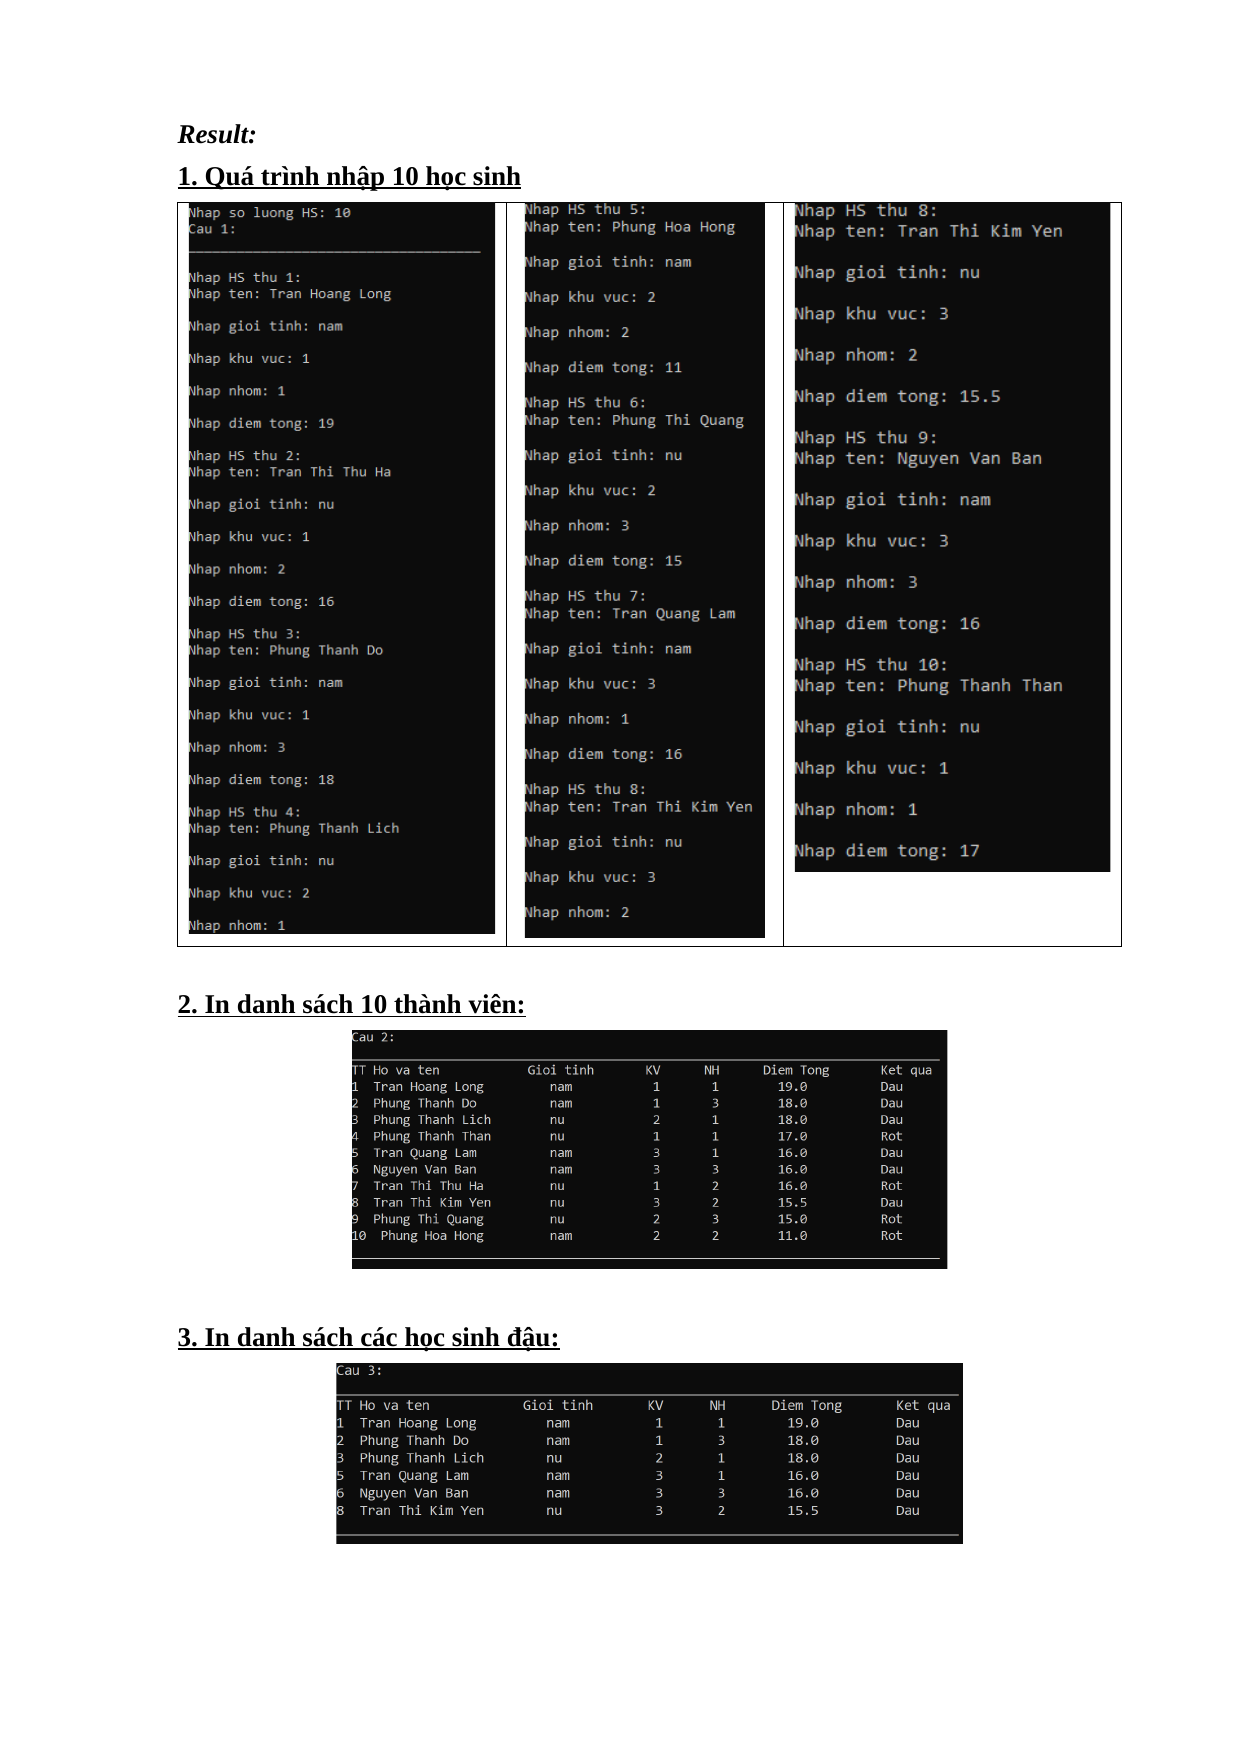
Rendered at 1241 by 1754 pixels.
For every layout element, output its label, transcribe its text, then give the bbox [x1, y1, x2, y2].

table_header [507, 203, 783, 946]
text 3. In danh sách các học sinh đậu: [177, 1321, 1122, 1352]
table_header [784, 203, 1121, 946]
picture [188, 202, 496, 934]
picture [524, 202, 765, 938]
text 2. In danh sách 10 thành viên: [177, 988, 1122, 1020]
table_header [178, 203, 506, 946]
text 1. Quá trình nhập 10 học sinh [177, 160, 1122, 191]
picture [794, 202, 1111, 872]
text Result: [177, 118, 1122, 149]
picture [352, 1030, 948, 1269]
picture [336, 1363, 963, 1544]
